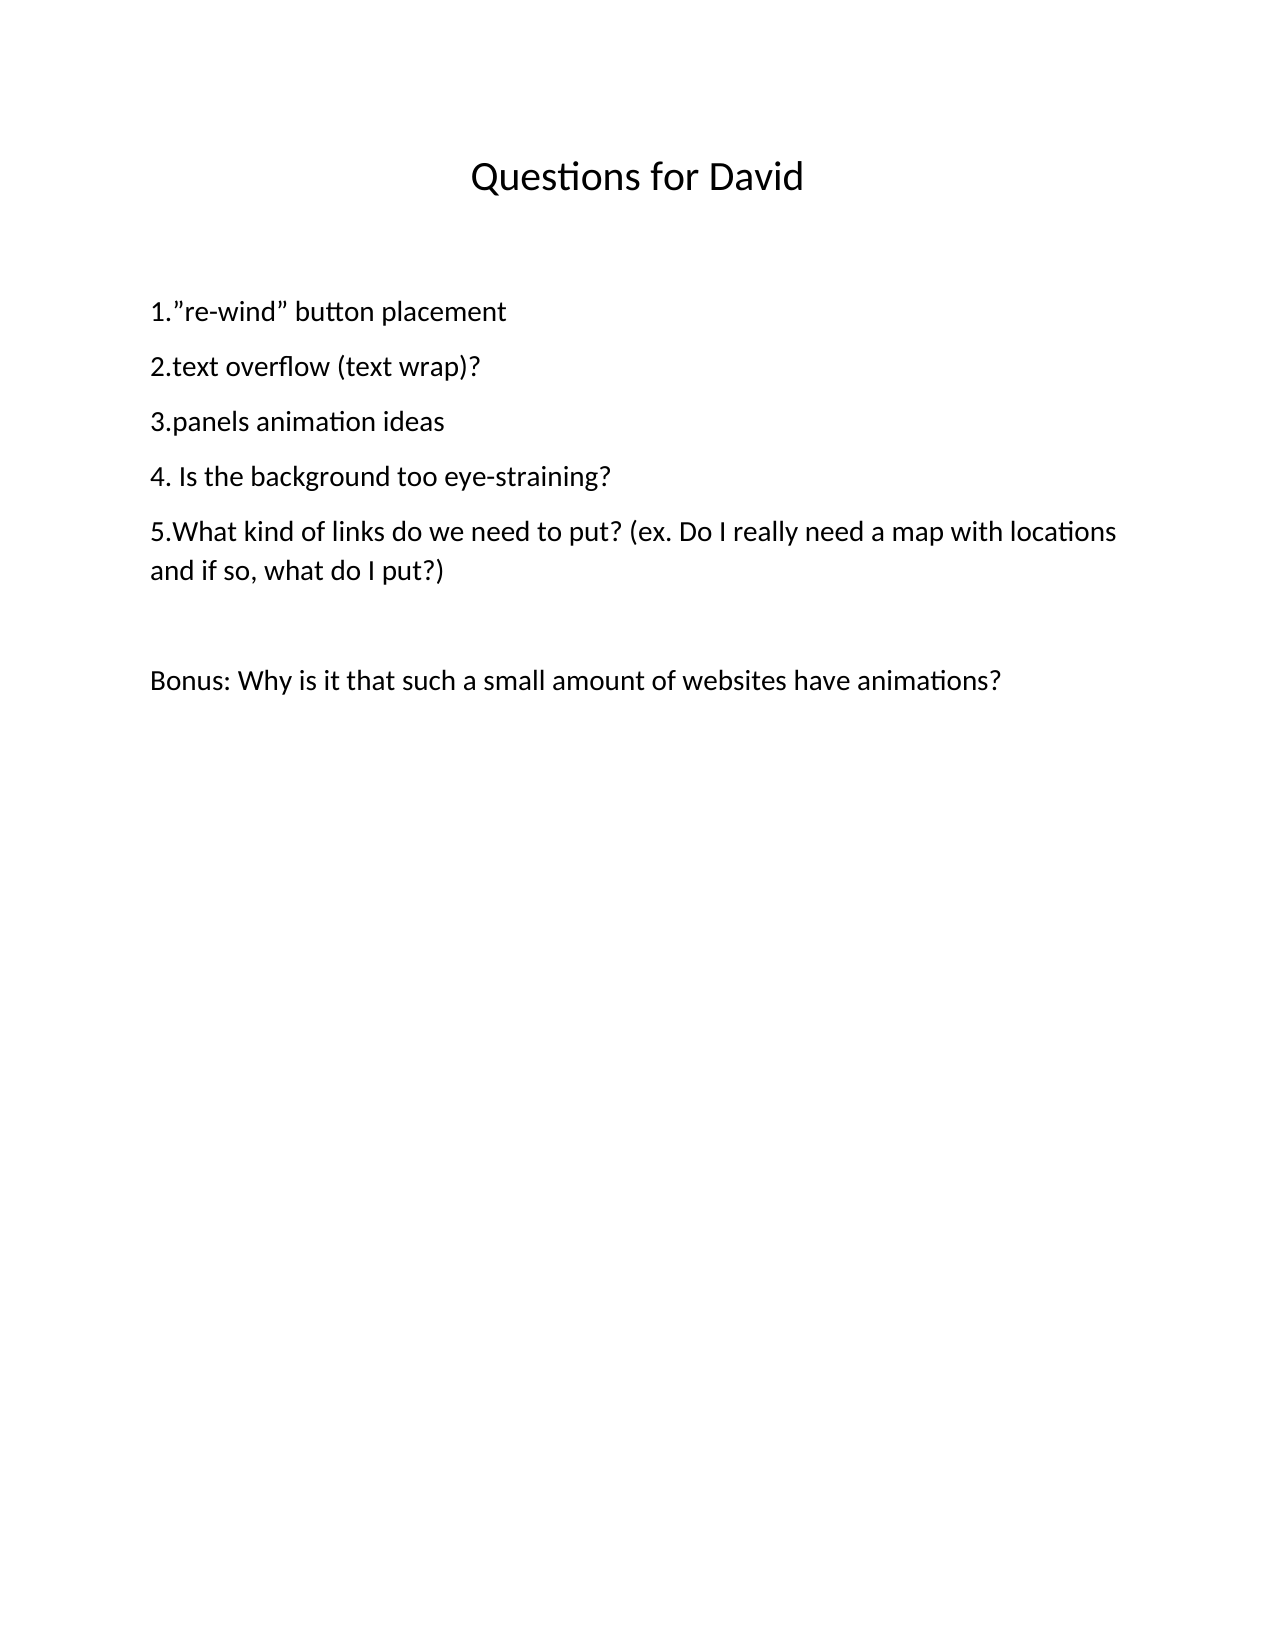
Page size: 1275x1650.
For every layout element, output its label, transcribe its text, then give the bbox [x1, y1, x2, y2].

text Bonus: Why is it that such a small amount of websites have animations? [150, 662, 1125, 698]
text 4. Is the background too eye-straining? [150, 458, 1125, 494]
text 1.”re-wind” button placement [150, 293, 1125, 329]
text 2.text overflow (text wrap)? [150, 348, 1125, 384]
text 5.What kind of links do we need to put? (ex. Do I really need a map with locations and if so, what do I put?) [150, 513, 1125, 588]
text Questions for David [150, 150, 1125, 201]
text 3.panels animation ideas [150, 403, 1125, 439]
